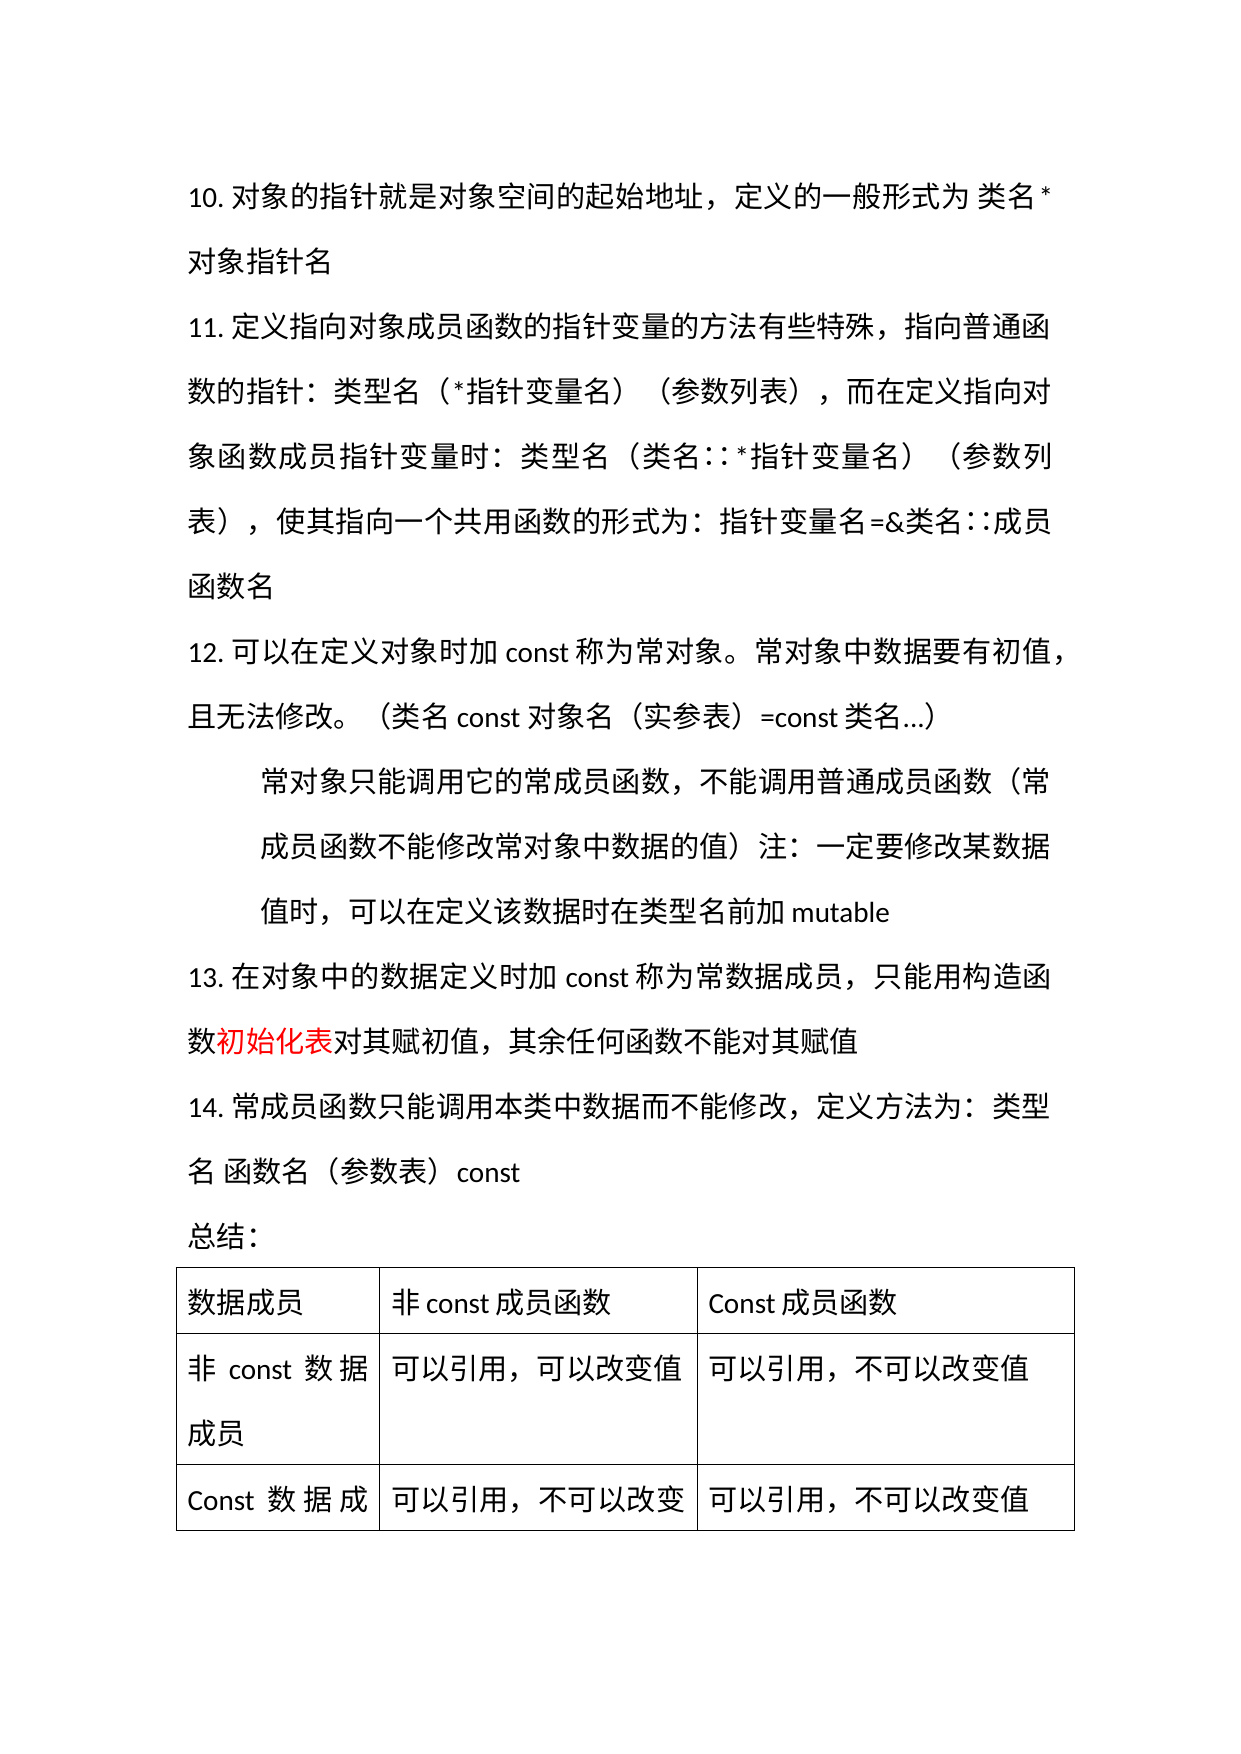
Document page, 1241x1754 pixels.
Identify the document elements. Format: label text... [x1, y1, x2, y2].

table_cell Const数据成员 [177, 1465, 379, 1530]
table_cell 可以引用，可以改变值 [380, 1334, 697, 1464]
table_header Const成员函数 [698, 1268, 1074, 1333]
table_header 数据成员 [177, 1268, 379, 1333]
list 常对象只能调用它的常成员函数，不能调用普通成员函数（常成员函数不能修改常对象中数据的值）注：一定要修改某数据值时，可以在定义该数据时在类型名前加mutable [260, 747, 1053, 942]
list 定义指向对象成员函数的指针变量的方法有些特殊，指向普通函数的指针：类型名（*指针变量名）（参数列表），而在定义指向对象函数成员指针变量时：类型名（类名∷*指针变量名）（参数列表），使其指向一个共用函数的形式为：指针变量名=&类名∷成员函数名 [187, 292, 1053, 617]
list 总结： [187, 1202, 1053, 1267]
table_cell 可以引用，不可以改变值 [698, 1465, 1074, 1530]
table_cell 可以引用，不可以改变值 [698, 1334, 1074, 1464]
list 可以在定义对象时加const称为常对象。常对象中数据要有初值，且无法修改。（类名 const 对象名（实参表）=const类名...） [187, 617, 1053, 747]
table_cell 非const数据成员 [177, 1334, 379, 1464]
table_cell 可以引用，不可以改变值 [380, 1465, 697, 1530]
list 在对象中的数据定义时加const称为常数据成员，只能用构造函数初始化表对其赋初值，其余任何函数不能对其赋值 [187, 942, 1053, 1072]
list 常成员函数只能调用本类中数据而不能修改，定义方法为：类型名 函数名（参数表）const [187, 1072, 1053, 1202]
list 对象的指针就是对象空间的起始地址，定义的一般形式为 类名*对象指针名 [187, 162, 1053, 292]
table_header 非const成员函数 [380, 1268, 697, 1333]
